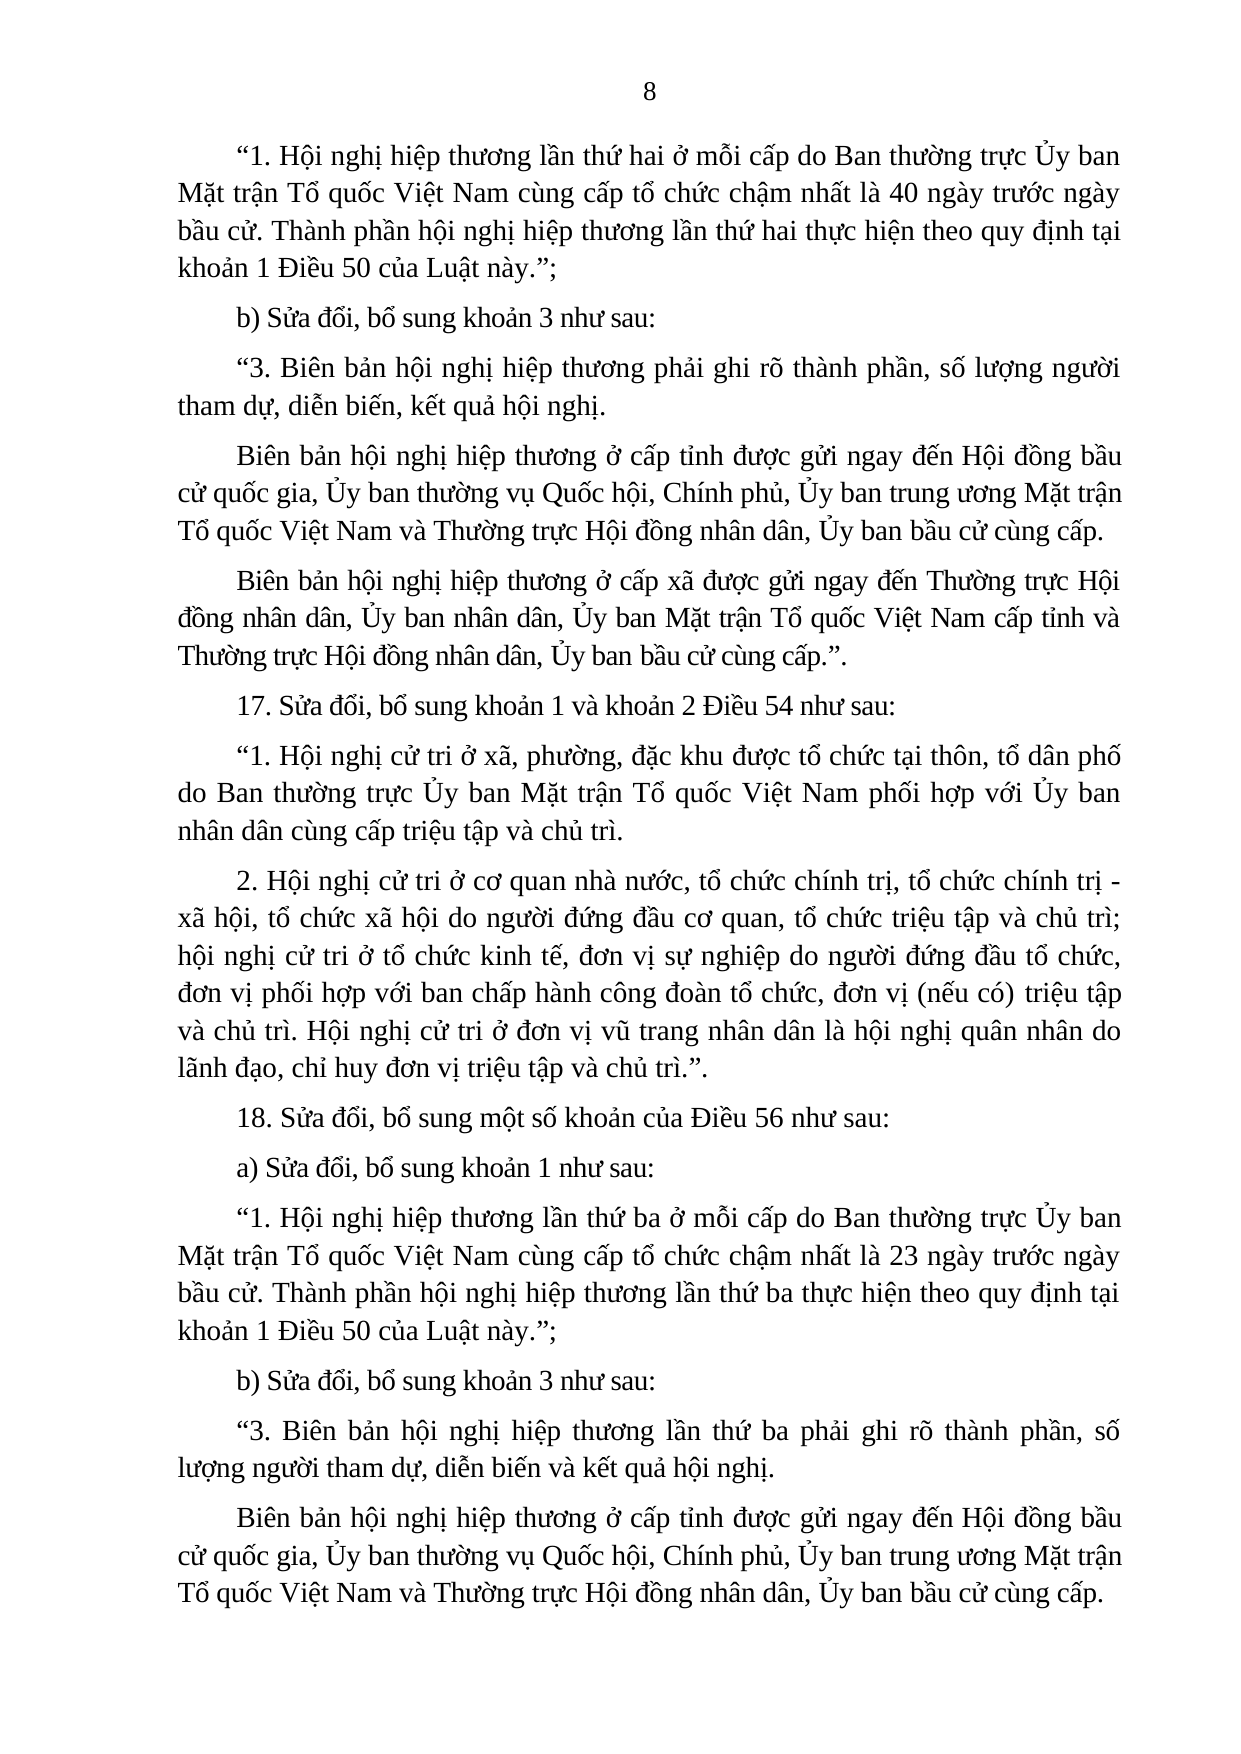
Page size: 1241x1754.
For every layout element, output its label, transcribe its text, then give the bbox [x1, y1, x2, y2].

text 18. Sửa đổi, bổ sung một số khoản của Điều 56 như sau: [177, 1097, 1122, 1134]
text b) Sửa đổi, bổ sung khoản 3 như sau: [177, 1359, 1122, 1397]
text 2. Hội nghị cử tri ở cơ quan nhà nước, tổ chức chính trị, tổ chức chính trị - xã hội, tổ chức xã hội do người đứng đầu cơ quan, tổ chức triệu tập và chủ trì; hội nghị cử tri ở tổ chức kinh tế, đơn vị sự nghiệp do người đứng đầu tổ chức, đơn vị phối hợp với ban chấp hành công đoàn tổ chức, đơn vị (nếu có) triệu tập và chủ trì. Hội nghị cử tri ở đơn vị vũ trang nhân dân là hội nghị quân nhân do lãnh đạo, chỉ huy đơn vị triệu tập và chủ trì.”. [177, 859, 1122, 1084]
text “1. Hội nghị cử tri ở xã, phường, đặc khu được tổ chức tại thôn, tổ dân phố do Ban thường trực Ủy ban Mặt trận Tổ quốc Việt Nam phối hợp với Ủy ban nhân dân cùng cấp triệu tập và chủ trì. [177, 734, 1122, 847]
text “1. Hội nghị hiệp thương lần thứ hai ở mỗi cấp do Ban thường trực Ủy ban Mặt trận Tổ quốc Việt Nam cùng cấp tổ chức chậm nhất là 40 ngày trước ngày bầu cử. Thành phần hội nghị hiệp thương lần thứ hai thực hiện theo quy định tại khoản 1 Điều 50 của Luật này.”; [177, 134, 1122, 284]
text b) Sửa đổi, bổ sung khoản 3 như sau: [177, 297, 1122, 334]
text a) Sửa đổi, bổ sung khoản 1 như sau: [177, 1147, 1122, 1184]
text 17. Sửa đổi, bổ sung khoản 1 và khoản 2 Điều 54 như sau: [177, 684, 1122, 722]
text “3. Biên bản hội nghị hiệp thương lần thứ ba phải ghi rõ thành phần, số lượng người tham dự, diễn biến và kết quả hội nghị. [177, 1409, 1122, 1484]
text Biên bản hội nghị hiệp thương ở cấp tỉnh được gửi ngay đến Hội đồng bầu cử quốc gia, Ủy ban thường vụ Quốc hội, Chính phủ, Ủy ban trung ương Mặt trận Tổ quốc Việt Nam và Thường trực Hội đồng nhân dân, Ủy ban bầu cử cùng cấp. [177, 434, 1122, 547]
text “3. Biên bản hội nghị hiệp thương phải ghi rõ thành phần, số lượng người tham dự, diễn biến, kết quả hội nghị. [177, 347, 1122, 422]
text Biên bản hội nghị hiệp thương ở cấp xã được gửi ngay đến Thường trực Hội đồng nhân dân, Ủy ban nhân dân, Ủy ban Mặt trận Tổ quốc Việt Nam cấp tỉnh và Thường trực Hội đồng nhân dân, Ủy ban bầu cử cùng cấp.”. [177, 559, 1122, 672]
text Biên bản hội nghị hiệp thương ở cấp tỉnh được gửi ngay đến Hội đồng bầu cử quốc gia, Ủy ban thường vụ Quốc hội, Chính phủ, Ủy ban trung ương Mặt trận Tổ quốc Việt Nam và Thường trực Hội đồng nhân dân, Ủy ban bầu cử cùng cấp. [177, 1497, 1122, 1609]
text “1. Hội nghị hiệp thương lần thứ ba ở mỗi cấp do Ban thường trực Ủy ban Mặt trận Tổ quốc Việt Nam cùng cấp tổ chức chậm nhất là 23 ngày trước ngày bầu cử. Thành phần hội nghị hiệp thương lần thứ ba thực hiện theo quy định tại khoản 1 Điều 50 của Luật này.”; [177, 1197, 1122, 1347]
